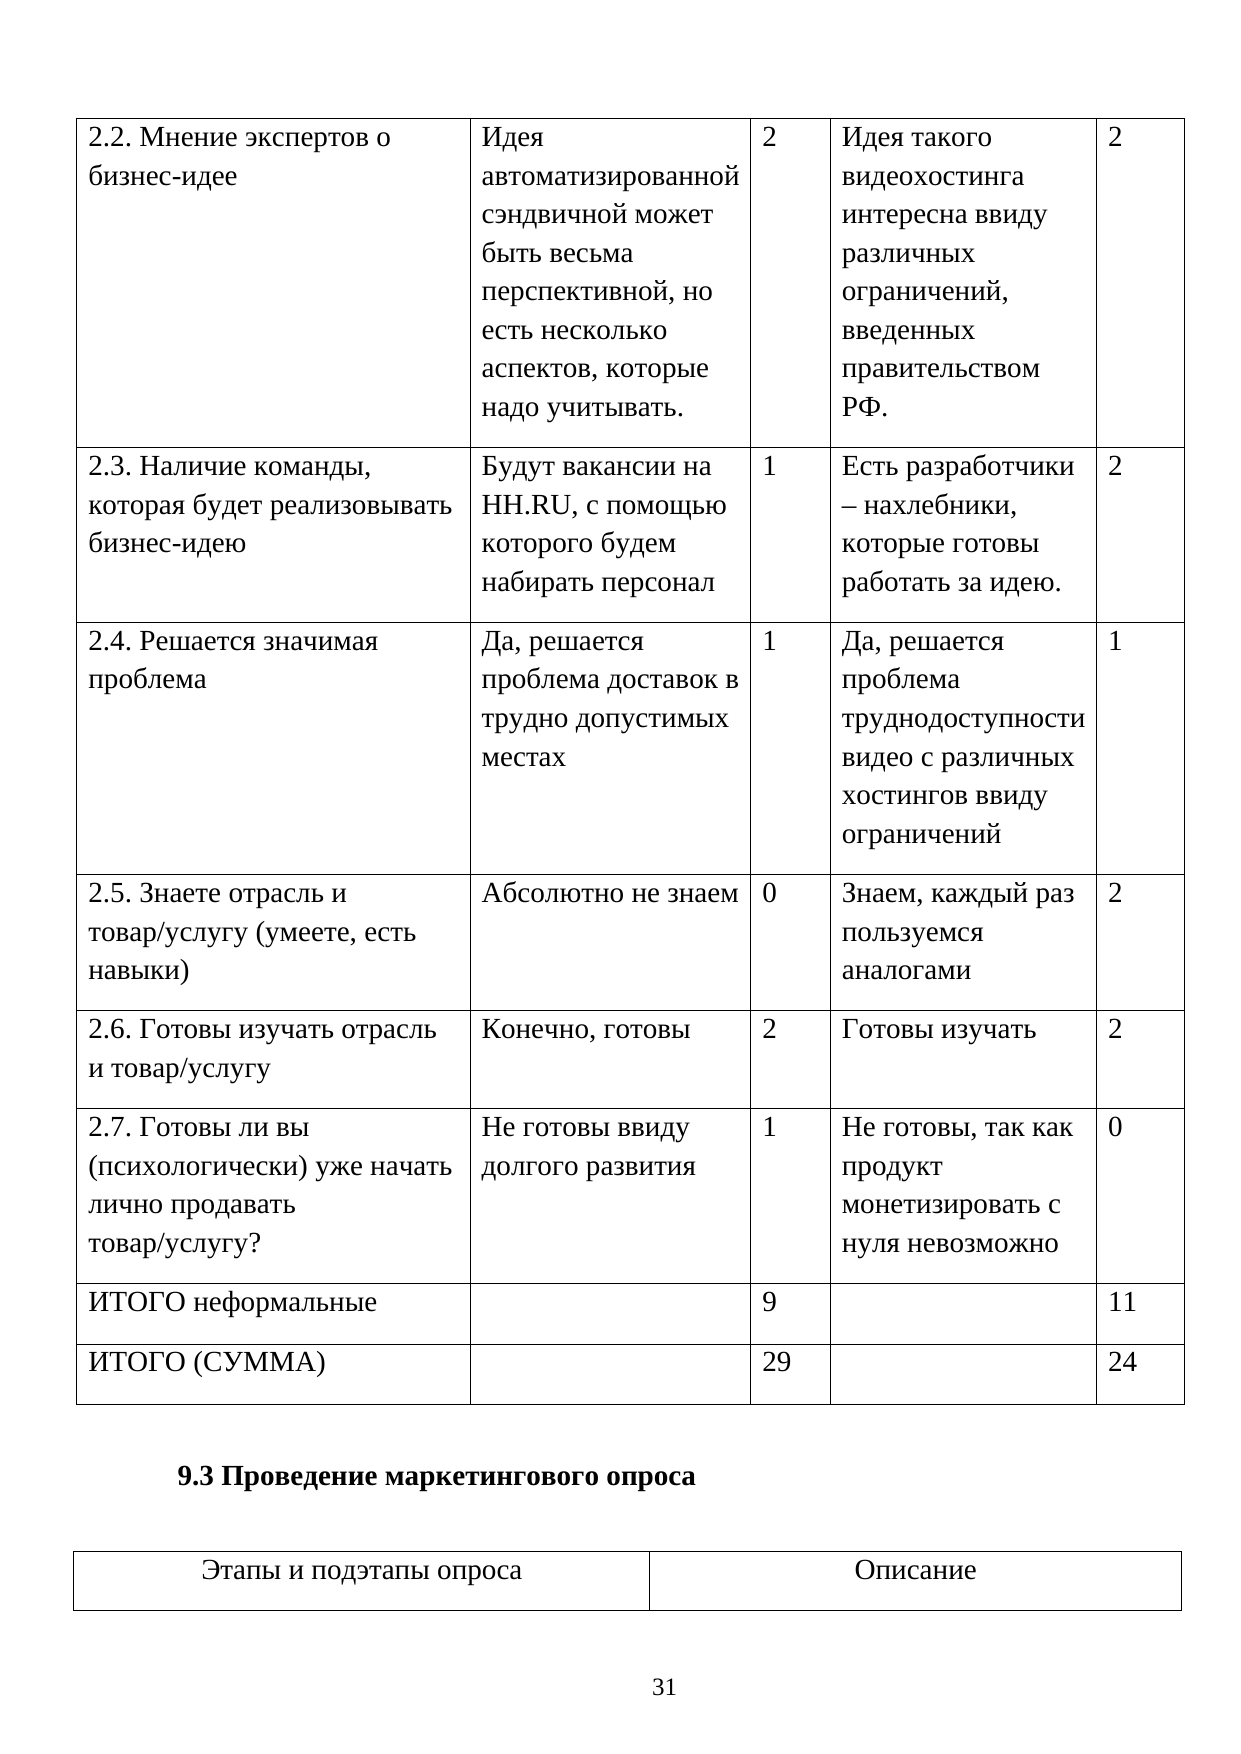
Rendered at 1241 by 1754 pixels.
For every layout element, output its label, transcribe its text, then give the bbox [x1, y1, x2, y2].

table_cell 1 [751, 448, 830, 622]
table_cell 2.4. Решается значимая проблема [77, 623, 470, 874]
table_cell Готовы изучать [831, 1011, 1096, 1108]
table_header Этапы и подэтапы опроса [74, 1552, 649, 1610]
table_cell 1 [751, 1109, 830, 1283]
table_cell Да, решается проблема труднодоступности видео с различных хостингов ввиду ограничений [831, 623, 1096, 874]
table_cell Не готовы ввиду долгого развития [471, 1109, 750, 1283]
table_cell ИТОГО (СУММА) [77, 1345, 470, 1404]
table_cell 29 [751, 1345, 830, 1404]
table_cell 2 [751, 119, 830, 447]
table_cell 2.5. Знаете отрасль и товар/услугу (умеете, есть навыки) [77, 875, 470, 1010]
table_cell Идея такого видеохостинга интересна ввиду различных ограничений, введенных правительством РФ. [831, 119, 1096, 447]
table_header Описание [650, 1552, 1181, 1610]
table_cell 11 [1097, 1284, 1184, 1343]
table_cell 2.3. Наличие команды, которая будет реализовывать бизнес-идею [77, 448, 470, 622]
table_cell 2.2. Мнение экспертов о бизнес-идее [77, 119, 470, 447]
table_cell Абсолютно не знаем [471, 875, 750, 1010]
table_cell 1 [751, 623, 830, 874]
table_cell Знаем, каждый раз пользуемся аналогами [831, 875, 1096, 1010]
table_cell ИТОГО неформальные [77, 1284, 470, 1343]
table_cell 9 [751, 1284, 830, 1343]
table_cell Идея автоматизированной сэндвичной может быть весьма перспективной, но есть несколько аспектов, которые надо учитывать. [471, 119, 750, 447]
table_cell 2 [1097, 875, 1184, 1010]
table_cell 2 [1097, 1011, 1184, 1108]
table_cell 2 [751, 1011, 830, 1108]
table_cell [471, 1345, 750, 1404]
table_cell Конечно, готовы [471, 1011, 750, 1108]
table_cell 0 [751, 875, 830, 1010]
table_cell [831, 1284, 1096, 1343]
table_cell Не готовы, так как продукт монетизировать с нуля невозможно [831, 1109, 1096, 1283]
table_cell Будут вакансии на HH.RU, с помощью которого будем набирать персонал [471, 448, 750, 622]
table_cell [831, 1345, 1096, 1404]
table_cell 24 [1097, 1345, 1184, 1404]
table_cell 1 [1097, 623, 1184, 874]
table_cell Да, решается проблема доставок в трудно допустимых местах [471, 623, 750, 874]
table_cell [471, 1284, 750, 1343]
table_cell Есть разработчики – нахлебники, которые готовы работать за идею. [831, 448, 1096, 622]
table_cell 0 [1097, 1109, 1184, 1283]
table_cell 2 [1097, 119, 1184, 447]
table_cell 2.7. Готовы ли вы (психологически) уже начать лично продавать товар/услугу? [77, 1109, 470, 1283]
table_cell 2.6. Готовы изучать отрасль и товар/услугу [77, 1011, 470, 1108]
table_cell 2 [1097, 448, 1184, 622]
subtitle 9.3 Проведение маркетингового опроса [177, 1458, 1152, 1492]
